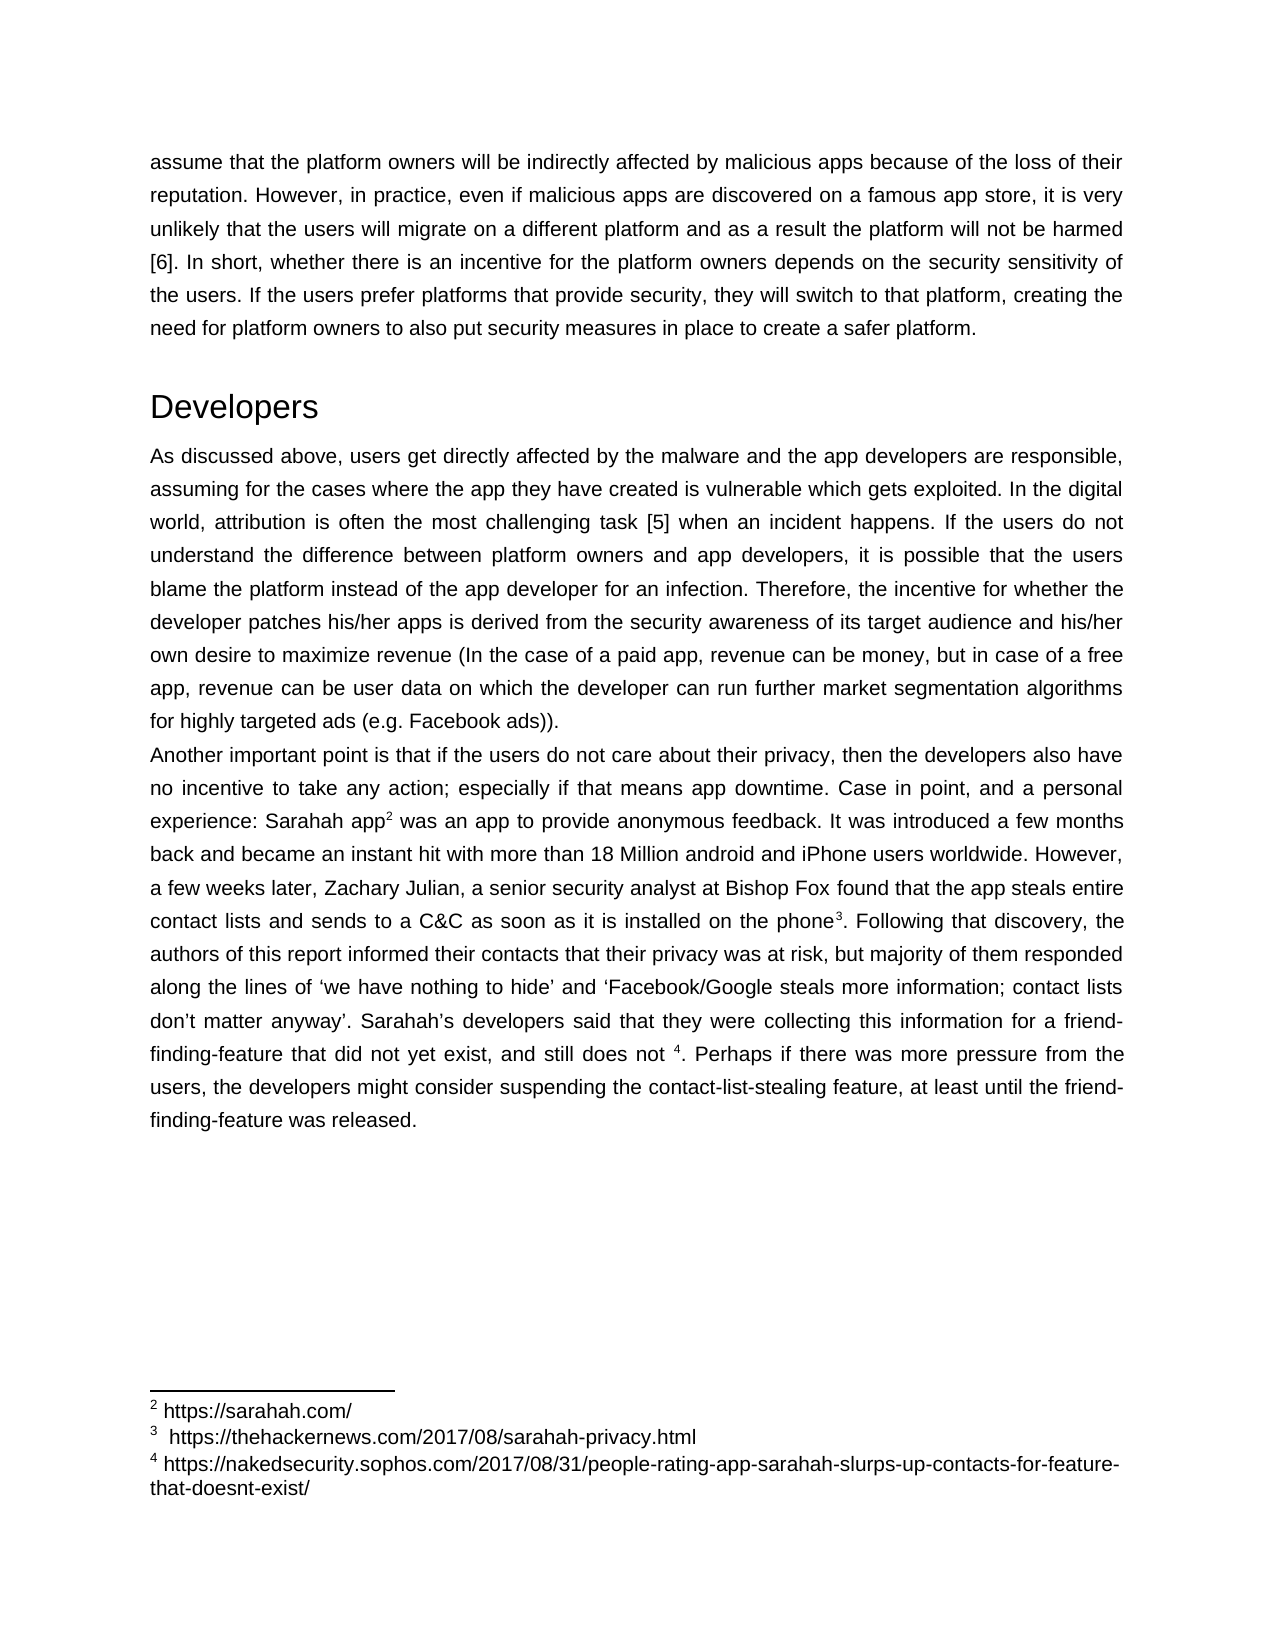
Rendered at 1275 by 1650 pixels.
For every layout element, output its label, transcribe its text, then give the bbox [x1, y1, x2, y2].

subtitle Developers [150, 387, 1125, 425]
text As discussed above, users get directly affected by the malware and the app developers are responsible, assuming for the cases where the app they have created is vulnerable which gets exploited. In the digital world, attribution is often the most challenging task [5] when an incident happens. If the users do not understand the difference between platform owners and app developers, it is possible that the users blame the platform instead of the app developer for an infection. Therefore, the incentive for whether the developer patches his/her apps is derived from the security awareness of its target audience and his/her own desire to maximize revenue (In the case of a paid app, revenue can be money, but in case of a free app, revenue can be user data on which the developer can run further market segmentation algorithms for highly targeted ads (e.g. Facebook ads)). [150, 443, 1125, 733]
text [150, 150, 1125, 340]
text Another important point is that if the users do not care about their privacy, then the developers also have no incentive to take any action; especially if that means app downtime. Case in point, and a personal experience: Sarahah app was an app to provide anonymous feedback. It was introduced a few months back and became an instant hit with more than 18 Million android and iPhone users worldwide. However, a few weeks later, Zachary Julian, a senior security analyst at Bishop Fox found that the app steals entire contact lists and sends to a C&C as soon as it is installed on the phone. Following that discovery, the authors of this report informed their contacts that their privacy was at risk, but majority of them responded along the lines of ‘we have nothing to hide’ and ‘Facebook/Google steals more information; contact lists don’t matter anyway’. Sarahah’s developers said that they were collecting this information for a friend-finding-feature that did not yet exist, and still does not . Perhaps if there was more pressure from the users, the developers might consider suspending the contact-list-stealing feature, at least until the friend-finding-feature was released. [150, 743, 1125, 1132]
